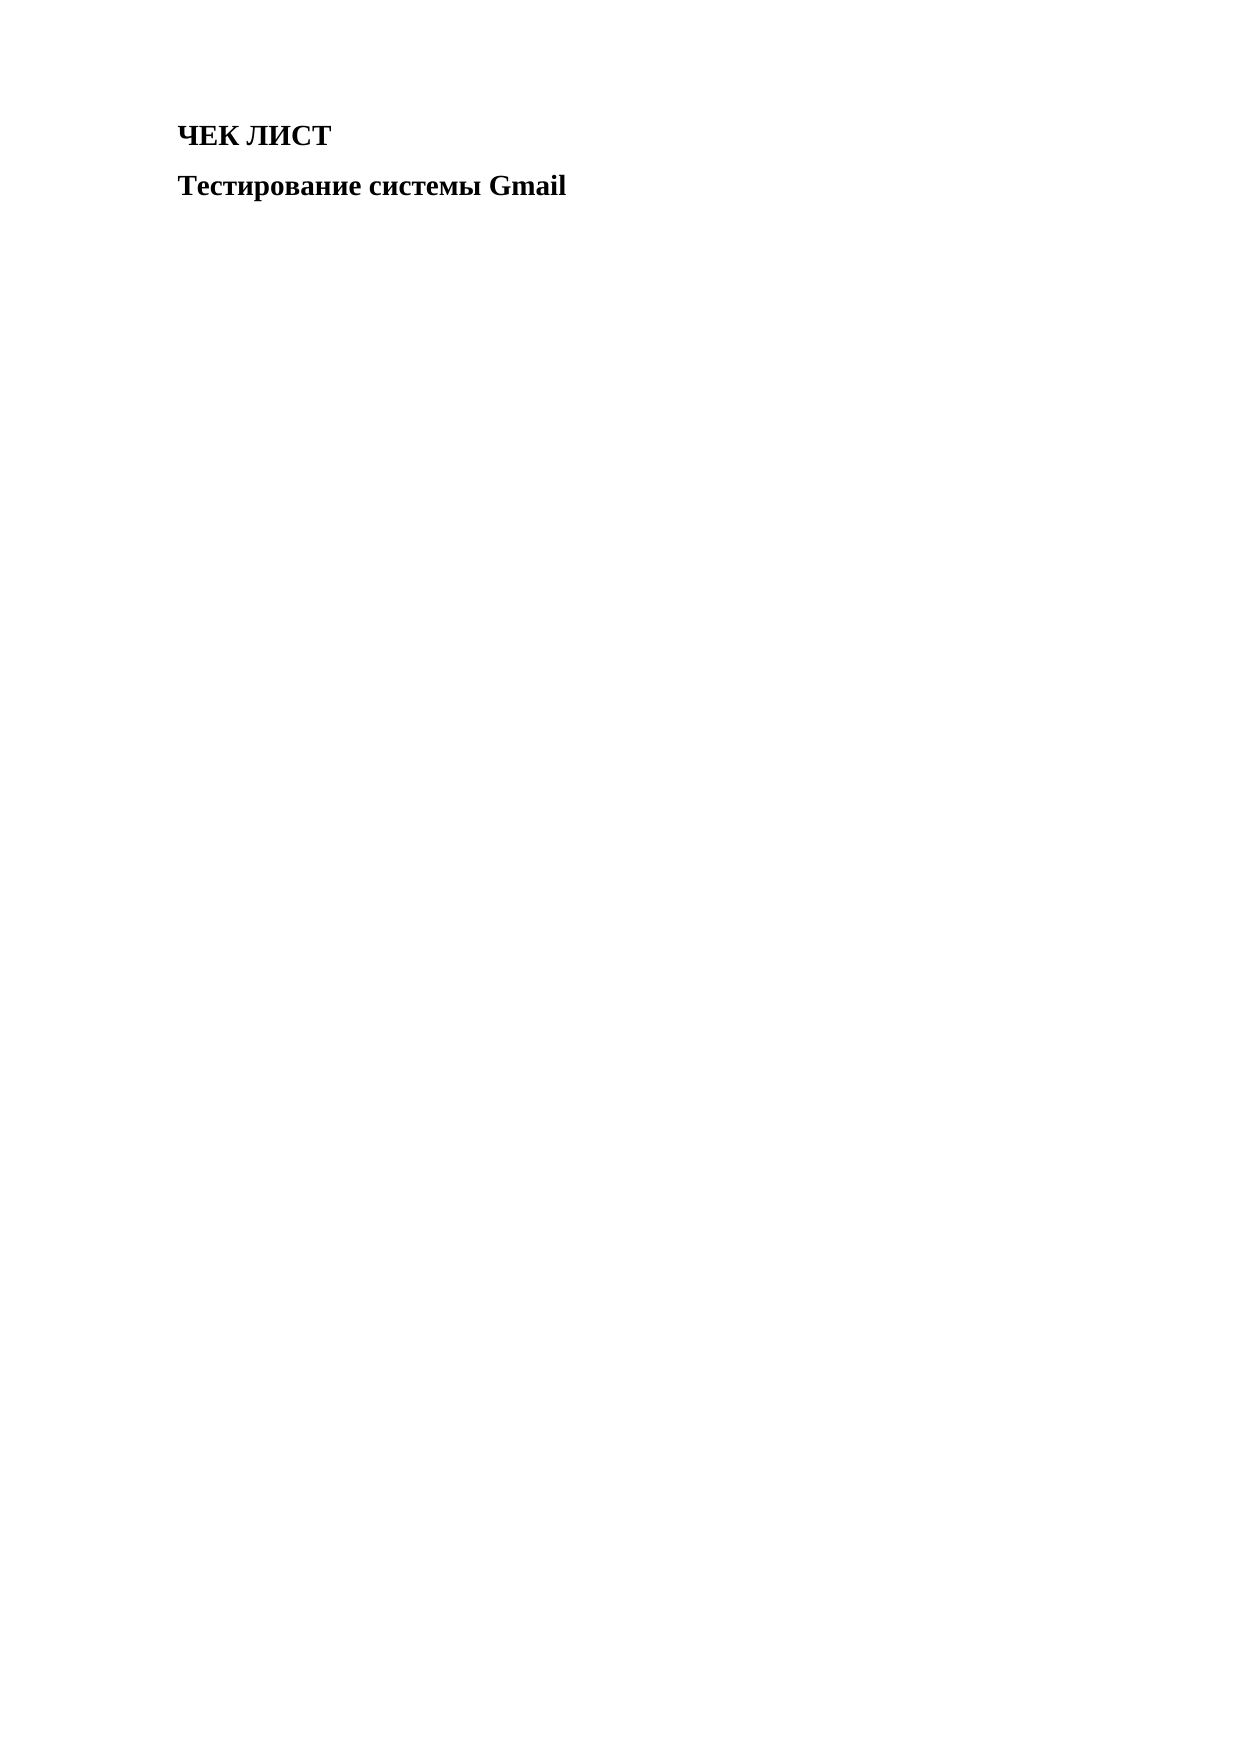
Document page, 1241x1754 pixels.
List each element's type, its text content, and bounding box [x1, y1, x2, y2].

subtitle ЧЕК ЛИСТ [177, 118, 1152, 152]
text Тестирование системы Gmail [177, 168, 1152, 202]
